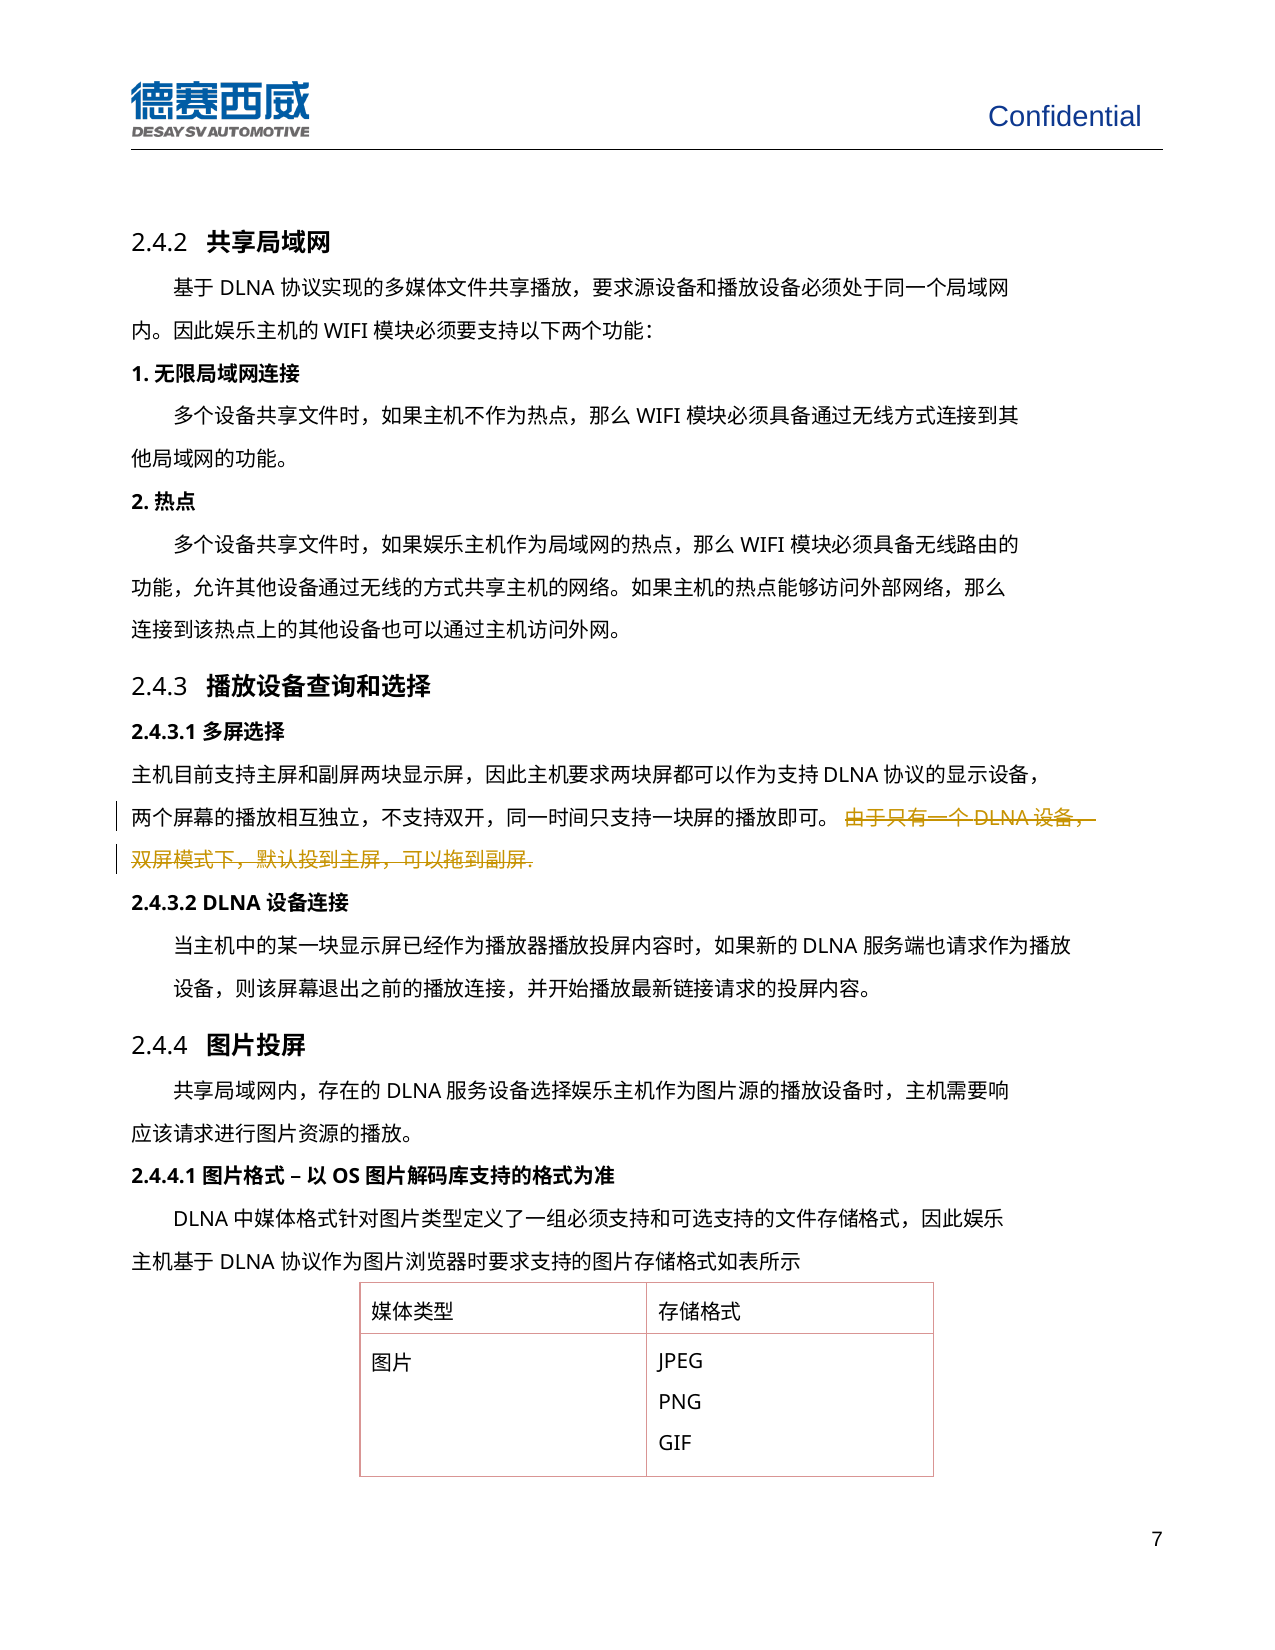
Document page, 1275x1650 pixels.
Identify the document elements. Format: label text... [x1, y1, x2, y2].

picture [131, 81, 310, 137]
text 他局域网的功能。 [131, 442, 1162, 473]
table_cell 图片 [361, 1334, 646, 1476]
text 连接到该热点上的其他设备也可以通过主机访问外网。 [131, 613, 1162, 644]
table_header 媒体类型 [361, 1283, 646, 1332]
text 2.4.3.1 多屏选择 [131, 715, 1162, 746]
text 基于 DLNA 协议实现的多媒体文件共享播放，要求源设备和播放设备必须处于同一个局域网 [131, 271, 1162, 302]
text 应该请求进行图片资源的播放。 [131, 1117, 1162, 1147]
text 主机基于 DLNA 协议作为图片浏览器时要求支持的图片存储格式如表所示 [131, 1245, 1162, 1275]
text 主机目前支持主屏和副屏两块显示屏，因此主机要求两块屏都可以作为支持DLNA 协议的显示设备， [131, 758, 1162, 788]
text 内。因此娱乐主机的 WIFI 模块必须要支持以下两个功能： [131, 314, 1162, 344]
text 1. 无限局域网连接 [131, 357, 1162, 387]
text DLNA 中媒体格式针对图片类型定义了一组必须支持和可选支持的文件存储格式，因此娱乐 [131, 1202, 1162, 1233]
subtitle 播放设备查询和选择 [131, 669, 1162, 703]
table_header 存储格式 [647, 1283, 933, 1332]
text 2.4.3.2 DLNA 设备连接 [131, 887, 1162, 917]
subtitle 图片投屏 [131, 1027, 1162, 1061]
text 多个设备共享文件时，如果主机不作为热点，那么 WIFI 模块必须具备通过无线方式连接到其 [131, 400, 1162, 430]
table_cell JPEG PNG GIF TIFF [647, 1334, 933, 1476]
text 共享局域网内，存在的 DLNA 服务设备选择娱乐主机作为图片源的播放设备时，主机需要响 [131, 1074, 1162, 1104]
text 2. 热点 [131, 485, 1162, 516]
text 设备，则该屏幕退出之前的播放连接，并开始播放最新链接请求的投屏内容。 [131, 972, 1162, 1002]
text 多个设备共享文件时，如果娱乐主机作为局域网的热点，那么 WIFI 模块必须具备无线路由的 [131, 528, 1162, 558]
text 2.4.4.1 图片格式 – 以 OS 图片解码库支持的格式为准 [131, 1159, 1162, 1190]
text 两个屏幕的播放相互独立，不支持双开，同一时间只支持一块屏的播放即可。 [131, 801, 1162, 831]
text 当主机中的某一块显示屏已经作为播放器播放投屏内容时，如果新的DLNA 服务端也请求作为播放 [131, 929, 1162, 960]
text 功能，允许其他设备通过无线的方式共享主机的网络。如果主机的热点能够访问外部网络，那么 [131, 571, 1162, 601]
subtitle 共享局域网 [131, 225, 1162, 259]
